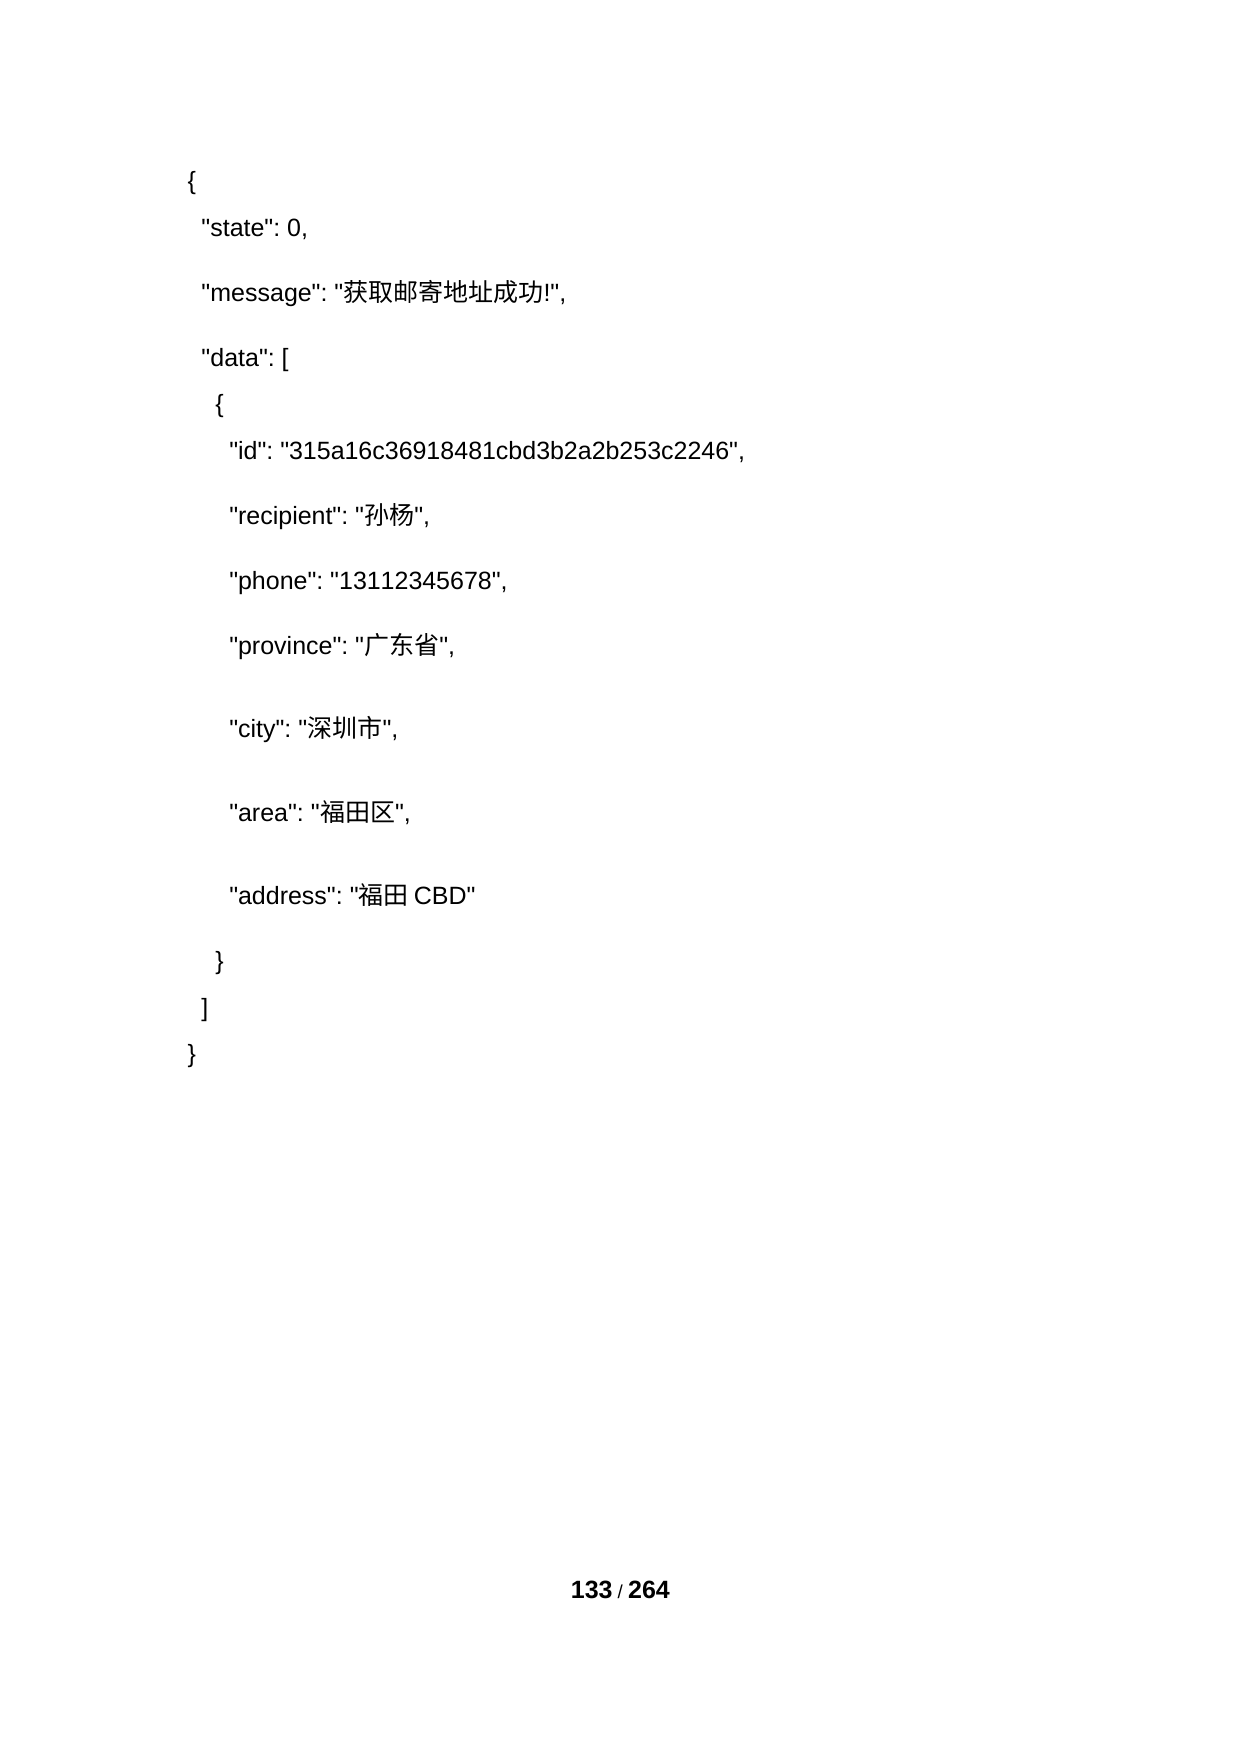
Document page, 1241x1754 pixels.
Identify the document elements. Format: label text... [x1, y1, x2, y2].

text } [187, 1038, 1053, 1070]
text "message": "获取邮寄地址成功!", [187, 258, 1053, 323]
text "phone": "13112345678", [187, 564, 1053, 597]
text "id": "315a16c36918481cbd3b2a2b253c2246", [187, 434, 1053, 467]
text "area": "福田区", [187, 778, 1053, 843]
text "city": "深圳市", [187, 694, 1053, 759]
text "data": [ [187, 341, 1053, 373]
text ] [187, 991, 1053, 1023]
text "recipient": "孙杨", [187, 481, 1053, 546]
text { [187, 164, 1053, 196]
text "address": "福田CBD" [187, 861, 1053, 926]
text } [187, 944, 1053, 976]
text "province": "广东省", [187, 611, 1053, 676]
text { [187, 388, 1053, 420]
text "state": 0, [187, 211, 1053, 243]
